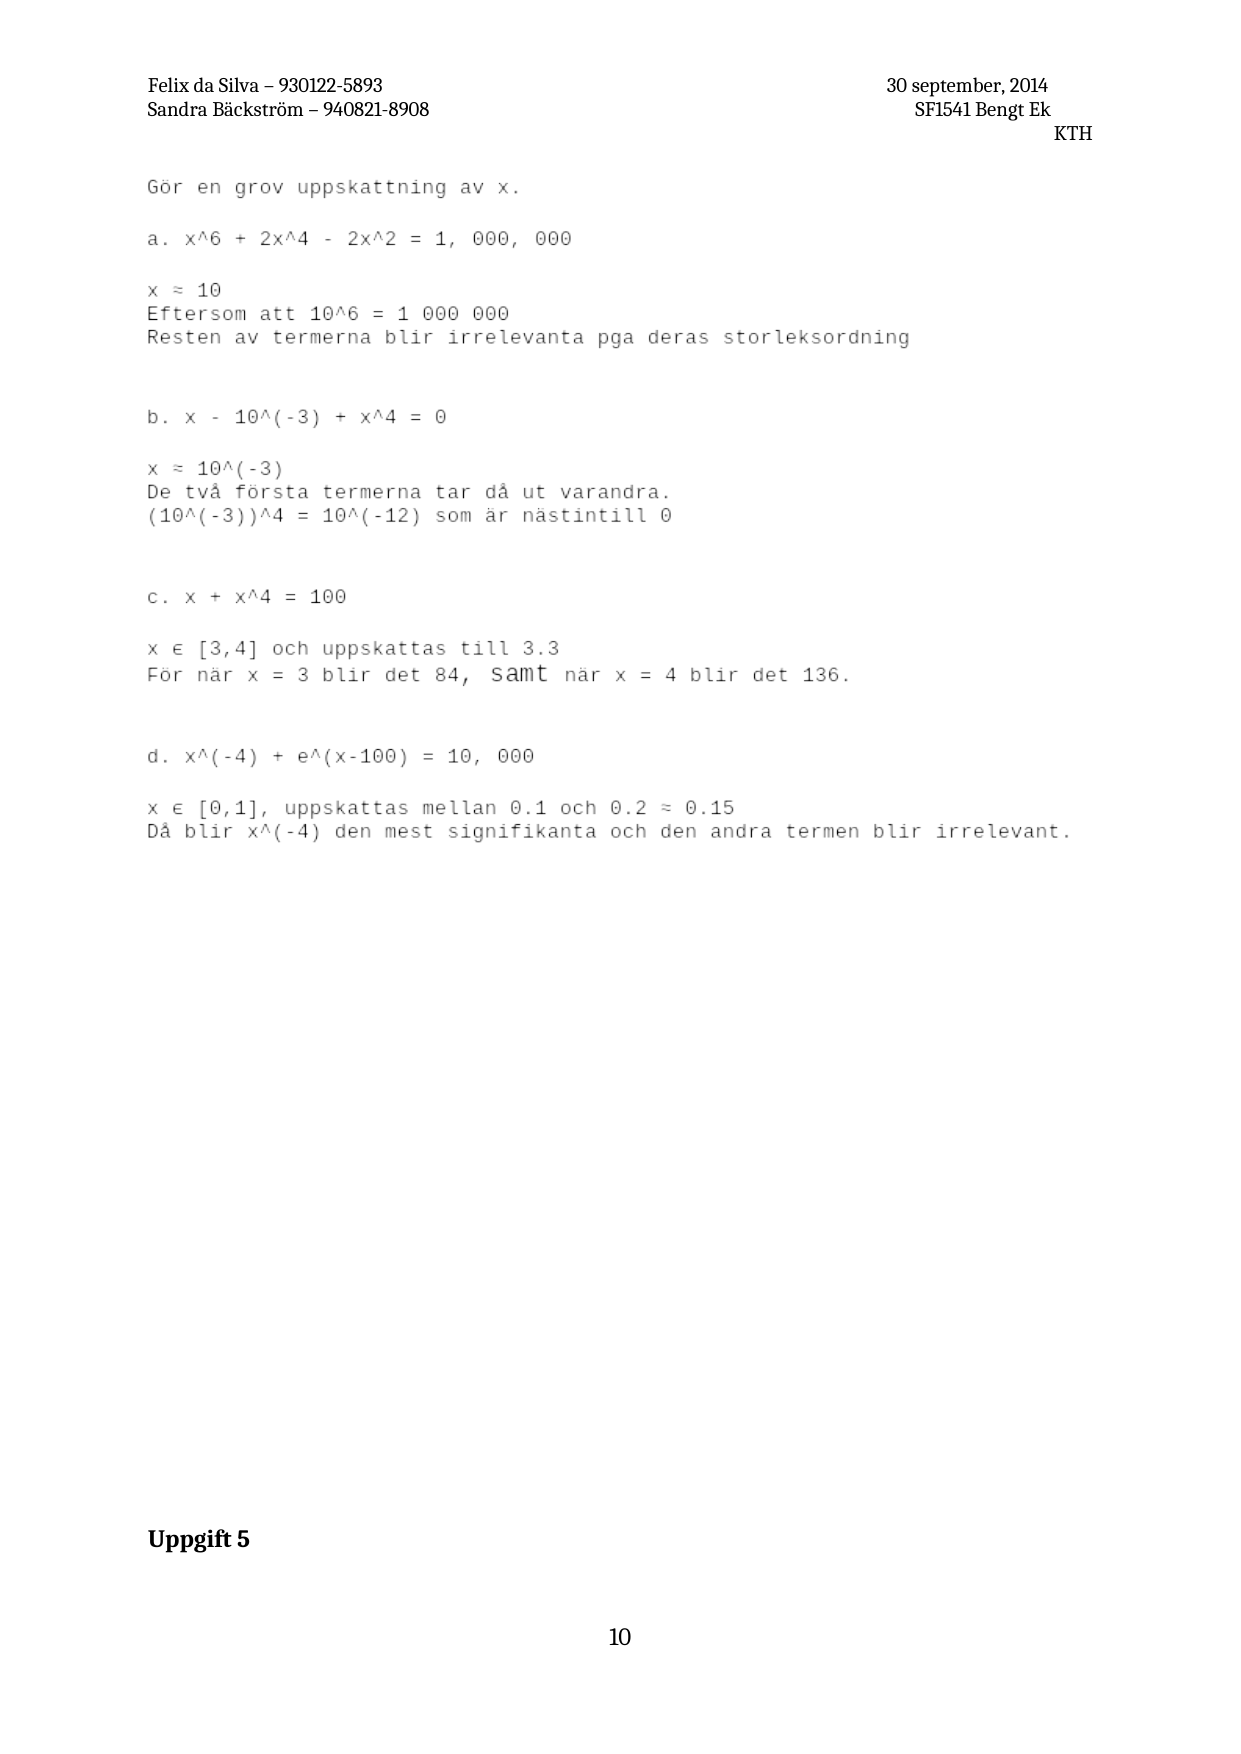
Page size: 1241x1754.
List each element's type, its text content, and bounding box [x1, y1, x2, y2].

text Uppgift 5 [148, 1524, 1093, 1553]
